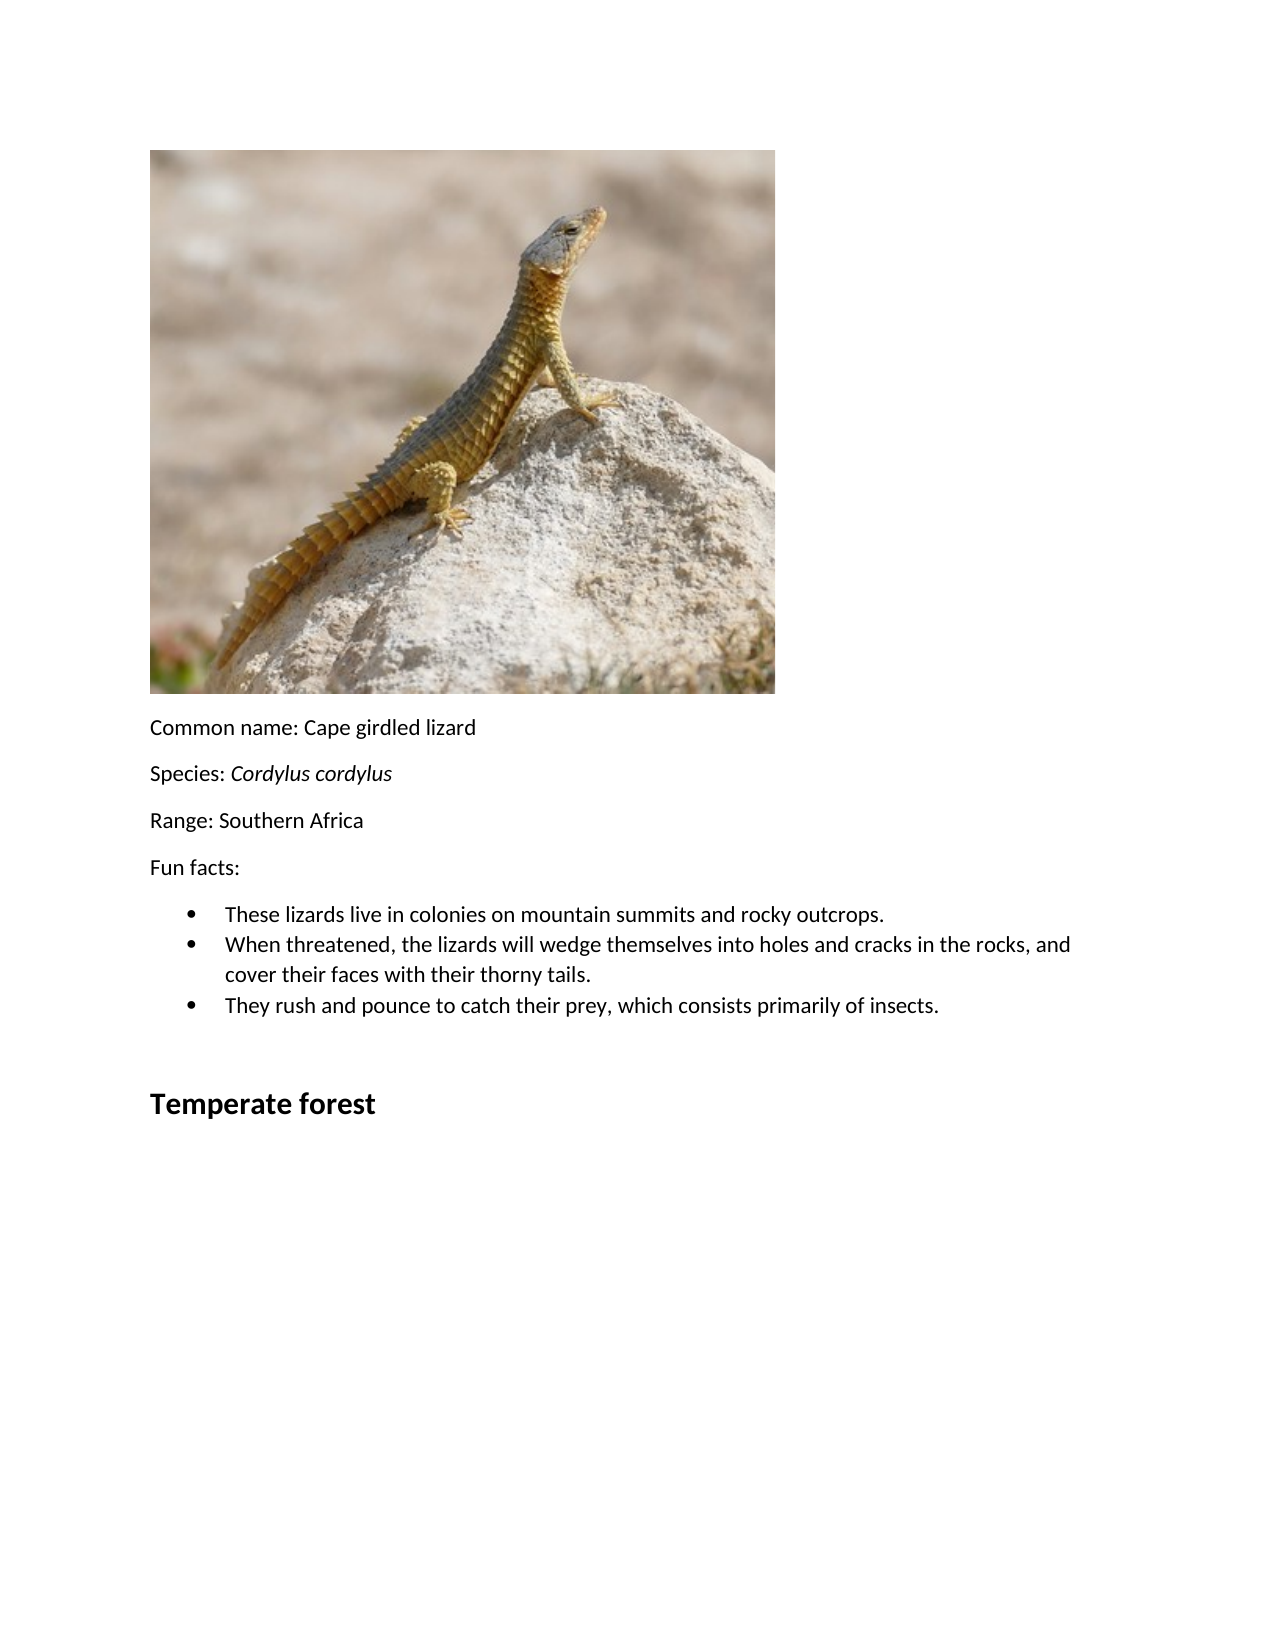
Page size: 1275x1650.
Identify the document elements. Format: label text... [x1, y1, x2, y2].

text Species: Cordylus cordylus [150, 759, 1125, 787]
text Fun facts: [150, 853, 1125, 881]
list When threatened, the lizards will wedge themselves into holes and cracks in the rocks, and cover their faces with their thorny tails. [187, 930, 1125, 988]
picture [150, 150, 775, 694]
text Range: Southern Africa [150, 806, 1125, 834]
text Common name: Cape girdled lizard [150, 713, 1125, 741]
text Temperate forest [150, 1084, 1125, 1123]
list They rush and pounce to catch their prey, which consists primarily of insects. [187, 991, 1125, 1019]
list These lizards live in colonies on mountain summits and rocky outcrops. [187, 900, 1125, 928]
